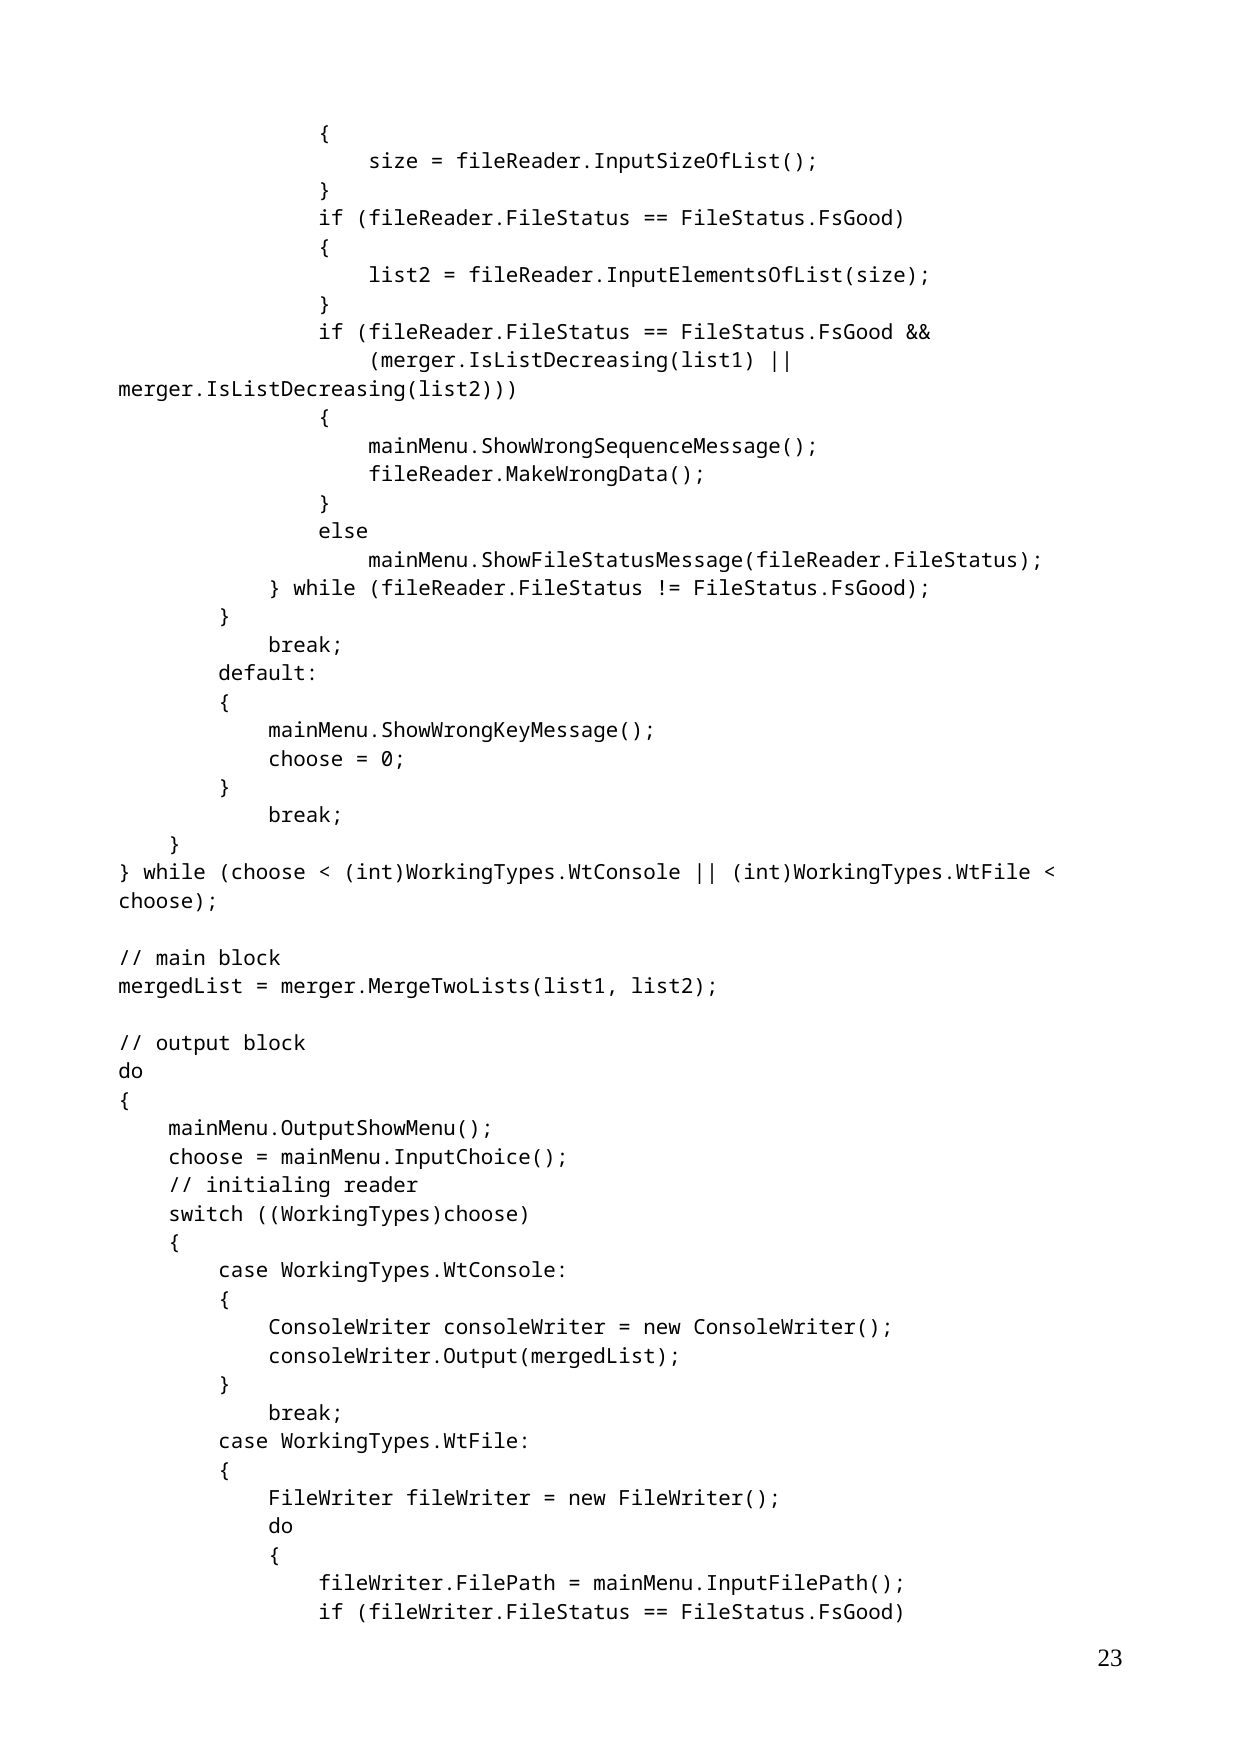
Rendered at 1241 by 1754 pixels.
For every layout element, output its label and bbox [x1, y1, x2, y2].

text [118, 118, 1122, 1625]
